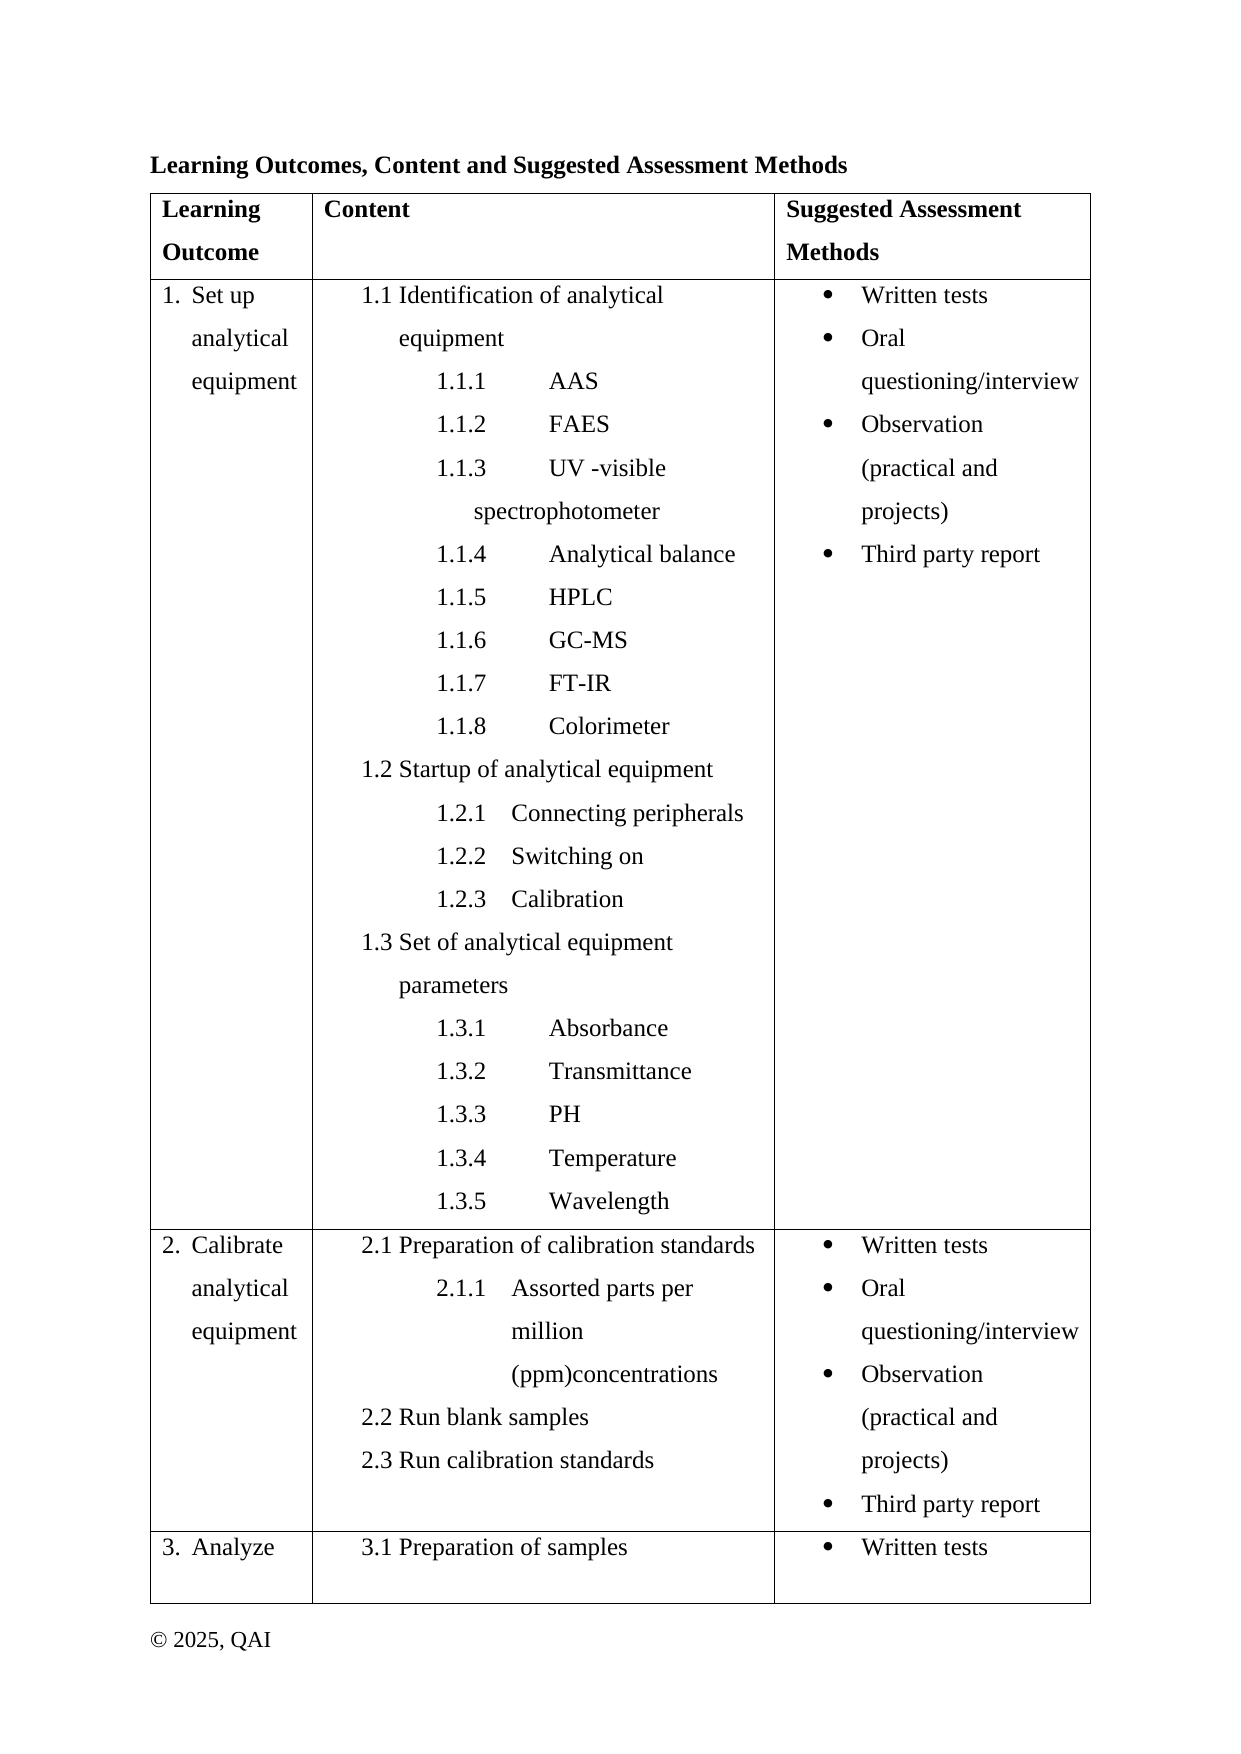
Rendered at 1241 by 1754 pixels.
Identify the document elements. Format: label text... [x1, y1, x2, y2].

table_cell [775, 1532, 1090, 1603]
table_header Learning Outcome [151, 194, 312, 279]
table_cell Preparation of calibration standards Assorted parts per million (ppm)concentrations Run blank samples Run calibration standards [313, 1230, 774, 1531]
table_cell Identification of analytical equipment AAS FAES UV -visible spectrophotometer Analytical balance HPLC GC-MS FT-IR Colorimeter Startup of analytical equipment Connecting peripherals Switching on Calibration Set of analytical equipment parameters Absorbance Transmittance PH Temperature Wavelength [313, 280, 774, 1229]
table_cell Calibrate analytical equipment [151, 1230, 312, 1531]
table_cell Written tests Oral questioning/interview Observation (practical and projects) Third party report [775, 1230, 1090, 1531]
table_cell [313, 1532, 774, 1603]
table_header Content [313, 194, 774, 279]
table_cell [151, 1532, 312, 1603]
table_header Suggested Assessment Methods [775, 194, 1090, 279]
table_cell Written tests Oral questioning/interview Observation (practical and projects) Third party report [775, 280, 1090, 1229]
table_cell Set up analytical equipment [151, 280, 312, 1229]
text Learning Outcomes, Content and Suggested Assessment Methods [150, 150, 1090, 179]
